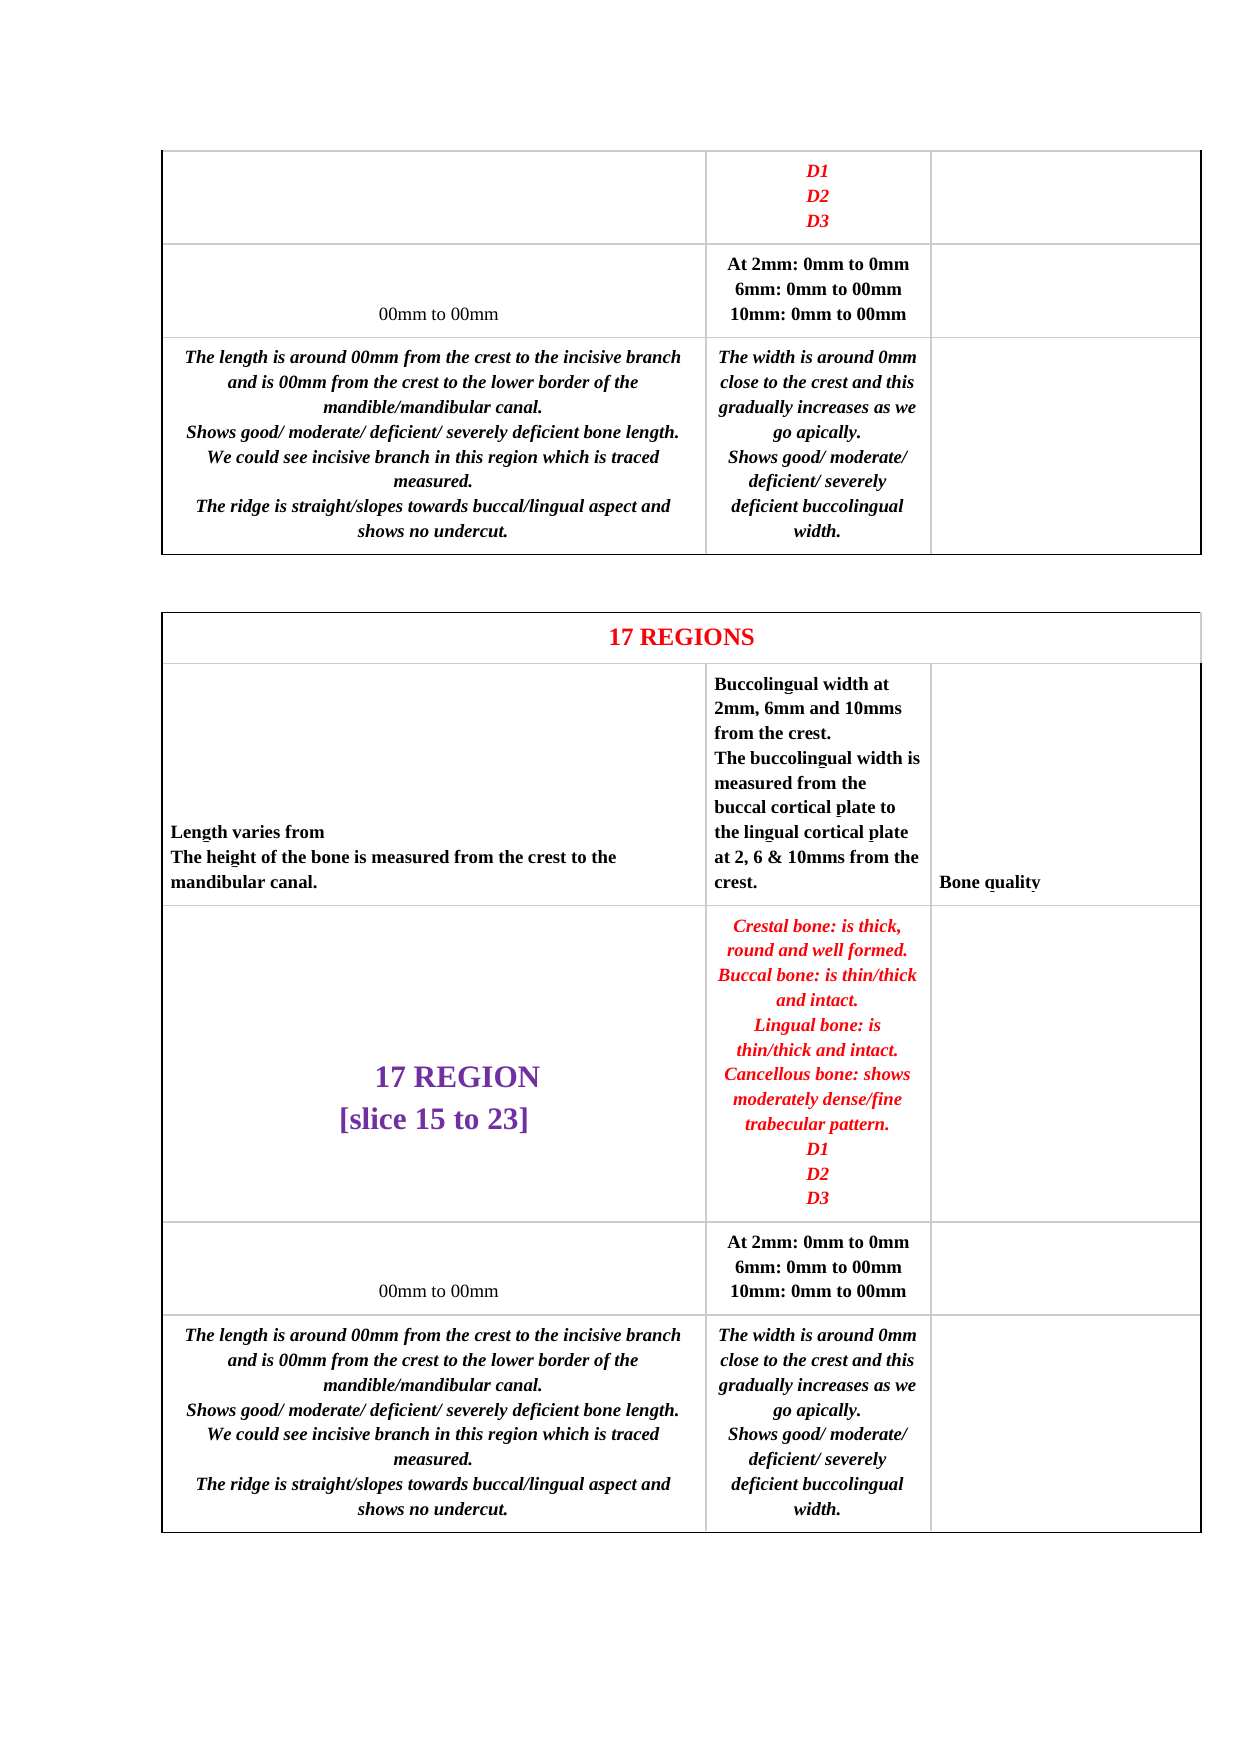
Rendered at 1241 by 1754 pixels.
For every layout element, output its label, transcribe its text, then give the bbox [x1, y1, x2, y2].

table_cell [932, 1316, 1200, 1531]
table_cell The width is around 0mm close to the crest and this gradually increases as we go apically. Shows good/ moderate/ deficient/ severely deficient buccolingual width. [707, 338, 930, 554]
table_cell The length is around 00mm from the crest to the incisive branch and is 00mm from the crest to the lower border of the mandible/mandibular canal. Shows good/ moderate/ deficient/ severely deficient bone length. We could see incisive branch in this region which is traced measured. The ridge is straight/slopes towards buccal/lingual aspect and shows no undercut. [163, 1316, 705, 1531]
table_cell Bone quality [932, 664, 1200, 904]
table_cell 17 REGION [slice 15 to 23] [163, 906, 705, 1221]
table_cell [932, 152, 1200, 243]
table_cell [932, 1223, 1200, 1314]
table_cell [932, 906, 1200, 1221]
table_cell 00mm to 00mm [163, 1223, 705, 1314]
table_cell [932, 338, 1200, 554]
table_cell [932, 245, 1200, 336]
table_cell 00mm to 00mm [163, 245, 705, 336]
table_cell Buccolingual width at 2mm, 6mm and 10mms from the crest. The buccolingual width is measured from the buccal cortical plate to the lingual cortical plate at 2, 6 & 10mms from the crest. [707, 664, 930, 904]
table_header 17 REGIONS [163, 613, 1200, 663]
table_cell The length is around 00mm from the crest to the incisive branch and is 00mm from the crest to the lower border of the mandible/mandibular canal. Shows good/ moderate/ deficient/ severely deficient bone length. We could see incisive branch in this region which is traced measured. The ridge is straight/slopes towards buccal/lingual aspect and shows no undercut. [163, 338, 705, 554]
table_cell At 2mm: 0mm to 0mm 6mm: 0mm to 00mm 10mm: 0mm to 00mm [707, 245, 930, 336]
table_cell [163, 152, 705, 243]
table_cell The width is around 0mm close to the crest and this gradually increases as we go apically. Shows good/ moderate/ deficient/ severely deficient buccolingual width. [707, 1316, 930, 1531]
table_cell Length varies from The height of the bone is measured from the crest to the mandibular canal. [163, 664, 705, 904]
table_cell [707, 152, 930, 243]
table_cell At 2mm: 0mm to 0mm 6mm: 0mm to 00mm 10mm: 0mm to 00mm [707, 1223, 930, 1314]
